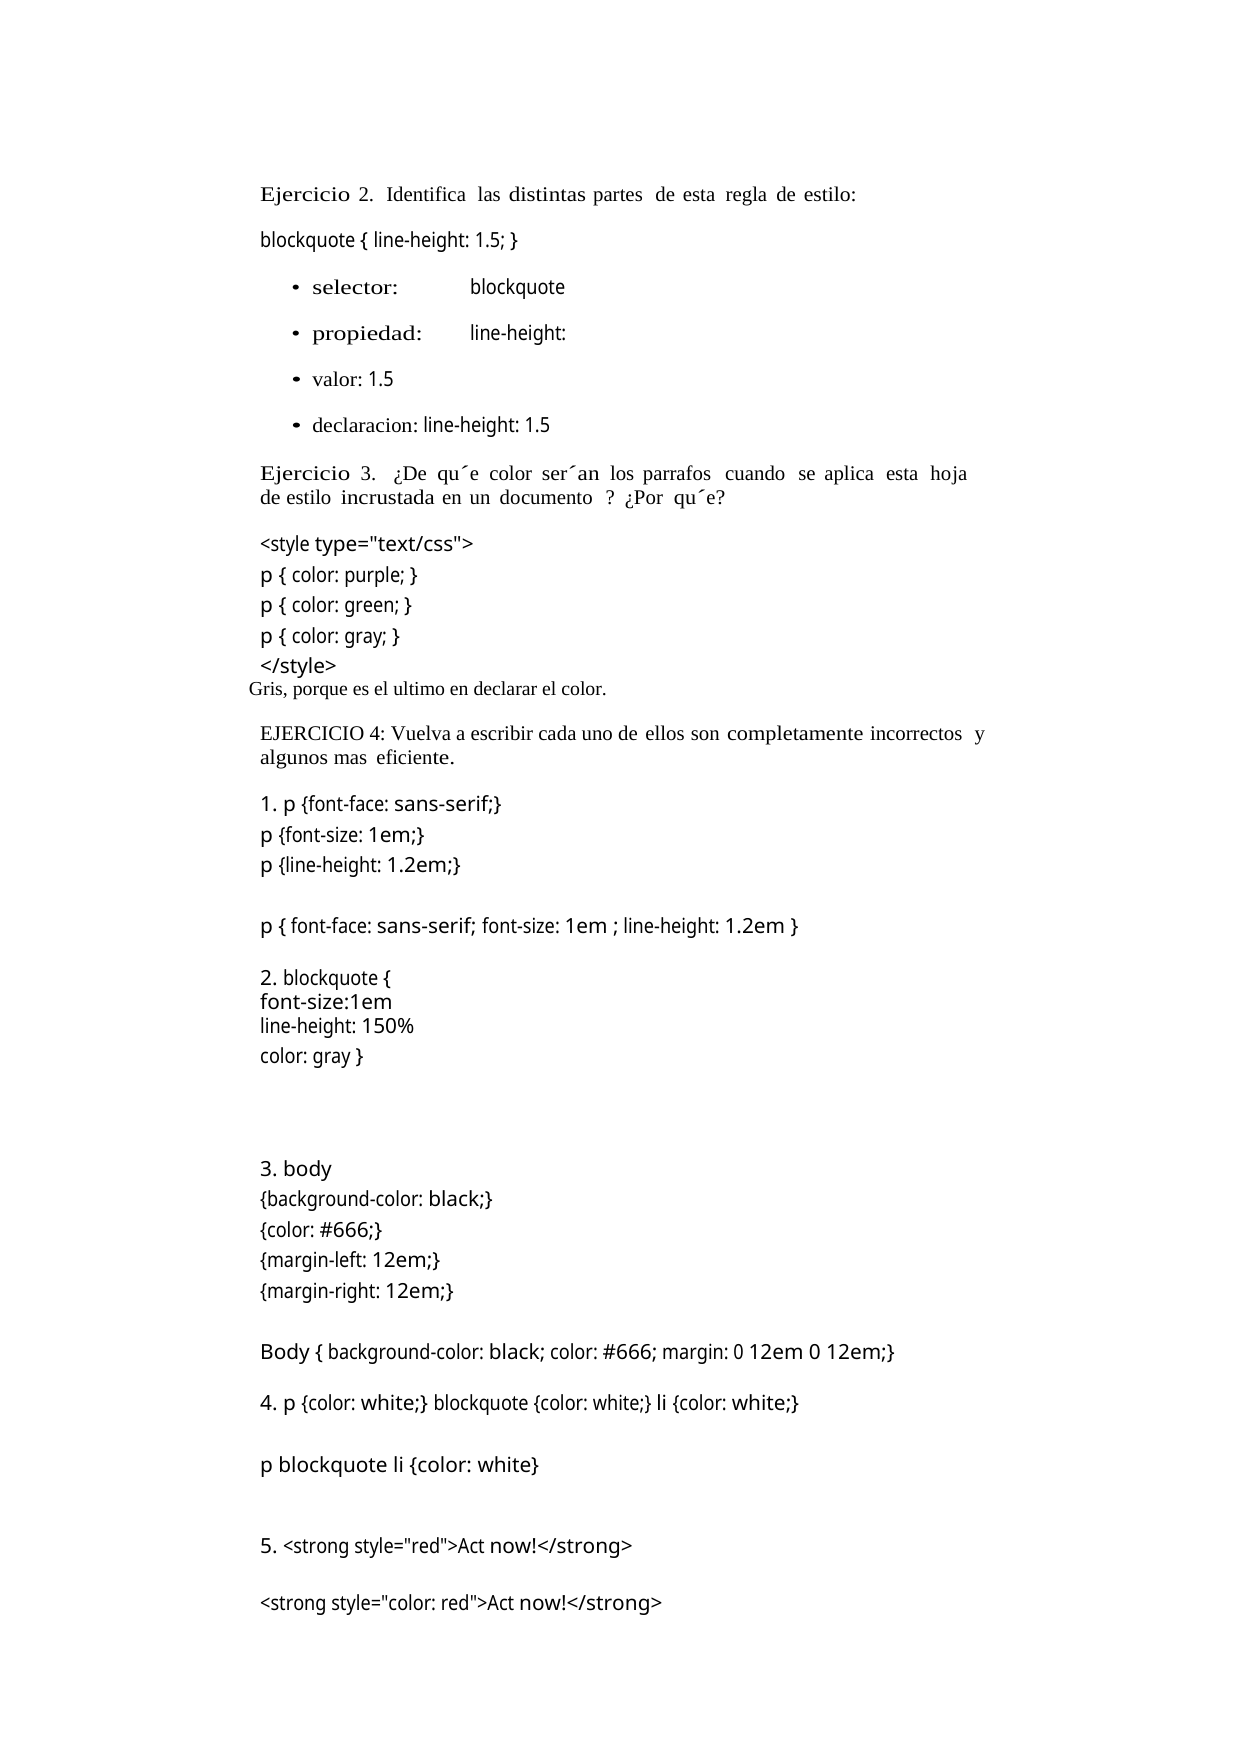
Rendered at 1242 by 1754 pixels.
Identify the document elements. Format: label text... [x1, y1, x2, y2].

text Ejercicio 2. Identifica las distintas partes de esta regla de estilo: [260, 182, 1067, 206]
text p blockquote li {color: white} [260, 1450, 888, 1478]
text EJERCICIO 4: Vuelva a escribir cada uno de ellos son completamente incorrectos y algunos mas eficiente. [260, 721, 1047, 769]
text • valor: 1.5 [291, 364, 1067, 393]
text </style> [260, 651, 1067, 680]
text {color: #666;} [260, 1215, 1067, 1243]
text 4. p {color: white;} blockquote {color: white;} li {color: white;} [260, 1388, 888, 1417]
text {margin-right: 12em;} [260, 1276, 1067, 1304]
text p { color: green; } [260, 590, 1067, 619]
text font-size:1em [260, 993, 1074, 1022]
text Gris, porque es el ultimo en declarar el color. [175, 680, 1067, 699]
text Ejercicio 3. ¿De qu´e color ser´an los parrafos cuando se aplica esta hoja de estilo incrustada en un documento ? ¿Por qu´e? [260, 461, 981, 509]
text Body { background-color: black; color: #666; margin: 0 12em 0 12em;} [260, 1337, 1067, 1365]
text p {line-height: 1.2em;} [260, 850, 1067, 879]
text 2. blockquote { [260, 963, 1067, 991]
text 1. p {font-face: sans-serif;} [260, 789, 1067, 818]
text p {font-size: 1em;} [260, 820, 1067, 848]
text p { color: purple; } [260, 560, 1067, 588]
text line-height: 150% [260, 1022, 1067, 1039]
text <style type="text/css"> [260, 529, 1067, 558]
text {margin-left: 12em;} [260, 1245, 1067, 1274]
text • propiedad: line-height: [291, 318, 1067, 347]
text 3. body [260, 1154, 1067, 1182]
text blockquote { line-height: 1.5; } [260, 225, 1067, 253]
text • declaracion: line-height: 1.5 [291, 411, 1067, 439]
text p { color: gray; } [260, 621, 1067, 649]
text • selector: blockquote [291, 272, 1067, 301]
text 5. <strong style="red">Act now!</strong> [260, 1532, 1067, 1560]
text <strong style="color: red">Act now!</strong> [260, 1588, 1067, 1617]
text p { font-face: sans-serif; font-size: 1em ; line-height: 1.2em } [260, 911, 1067, 940]
text color: gray } [260, 1041, 1067, 1070]
text {background-color: black;} [260, 1184, 1067, 1213]
